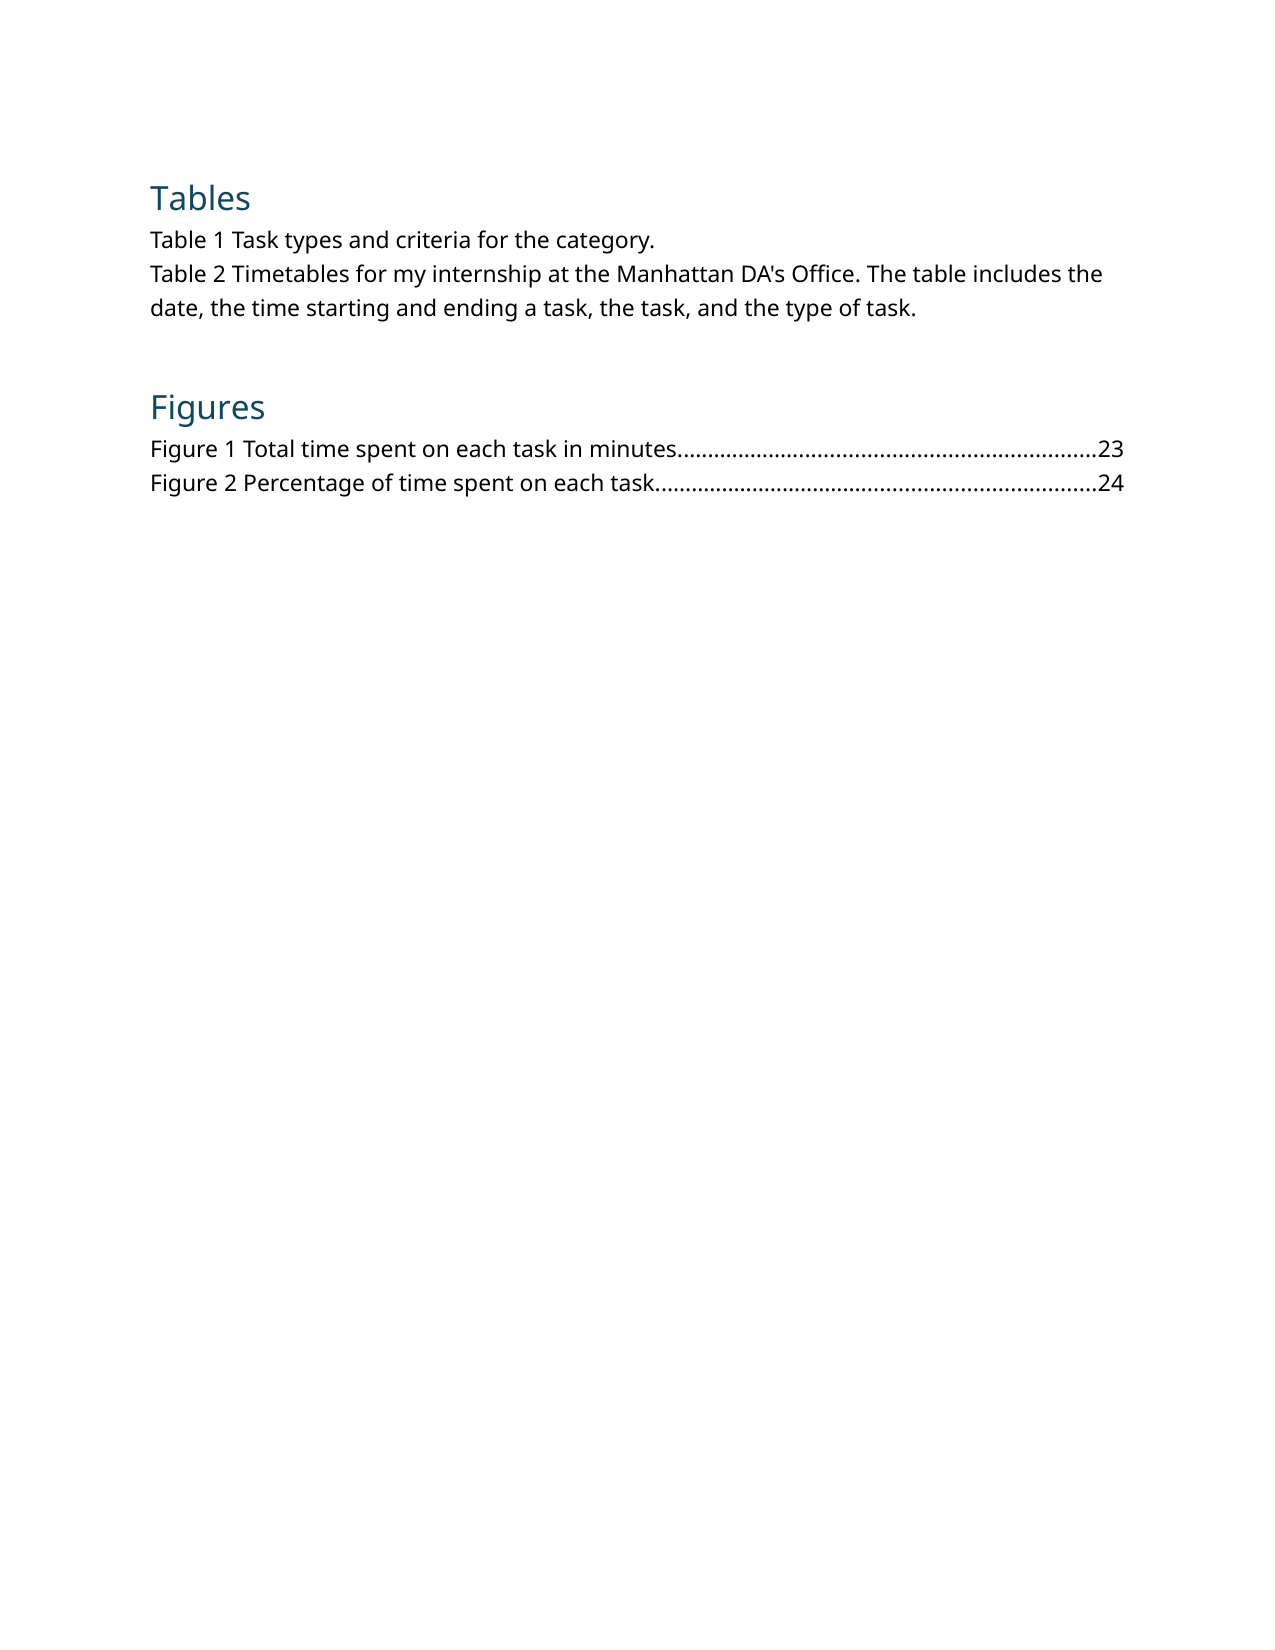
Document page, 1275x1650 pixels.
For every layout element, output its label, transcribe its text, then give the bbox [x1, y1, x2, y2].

text Figure 2 Percentage of time spent on each task. 24 [150, 467, 1125, 498]
text Table 1 Task types and criteria for the category. 11 [150, 224, 1125, 255]
subtitle Tables [150, 175, 1125, 220]
text Figure 1 Total time spent on each task in minutes. 23 [150, 433, 1125, 464]
text Table 2 Timetables for my internship at the Manhattan DA's Office. The table includes the date, the time starting and ending a task, the task, and the type of task. 12 [150, 258, 1125, 323]
subtitle Figures [150, 384, 1125, 429]
